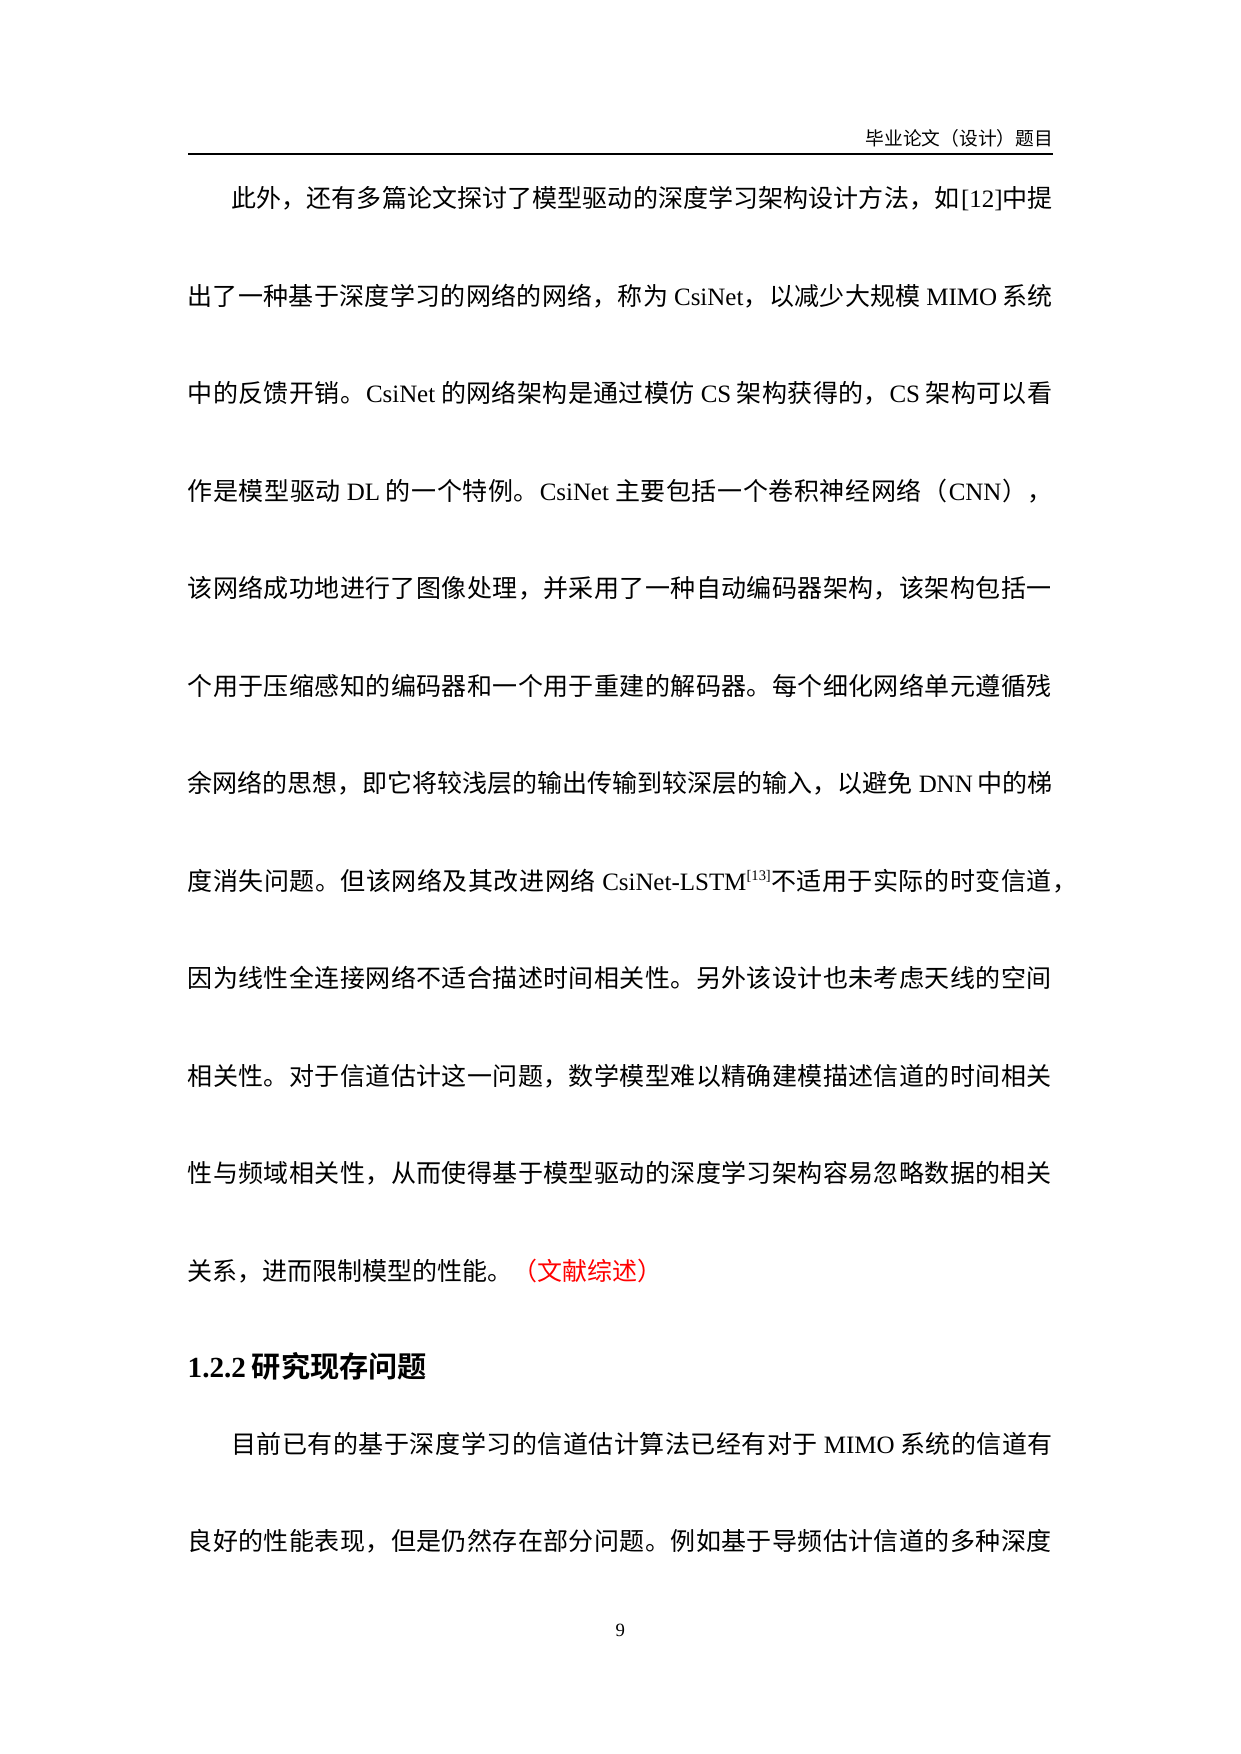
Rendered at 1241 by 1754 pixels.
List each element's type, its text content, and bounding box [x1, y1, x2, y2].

subtitle 1.2.2研究现存问题 [187, 1332, 1053, 1397]
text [187, 1410, 1053, 1572]
text 此外，还有多篇论文探讨了模型驱动的深度学习架构设计方法，如[12]中提出了一种基于深度学习的网络的网络，称为CsiNet，以减少大规模MIMO系统中的反馈开销。CsiNet的网络架构是通过模仿CS架构获得的，CS架构可以看作是模型驱动DL的一个特例。CsiNet主要包括一个卷积神经网络（CNN），该网络成功地进行了图像处理，并采用了一种自动编码器架构，该架构包括一个用于压缩感知的编码器和一个用于重建的解码器。每个细化网络单元遵循残余网络的思想，即它将较浅层的输出传输到较深层的输入，以避免DNN中的梯度消失问题。但该网络及其改进网络CsiNet-LSTM[13]不适用于实际的时变信道，因为线性全连接网络不适合描述时间相关性。另外该设计也未考虑天线的空间相关性。对于信道估计这一问题，数学模型难以精确建模描述信道的时间相关性与频域相关性，从而使得基于模型驱动的深度学习架构容易忽略数据的相关关系，进而限制模型的性能。（文献综述） [187, 164, 1053, 1302]
